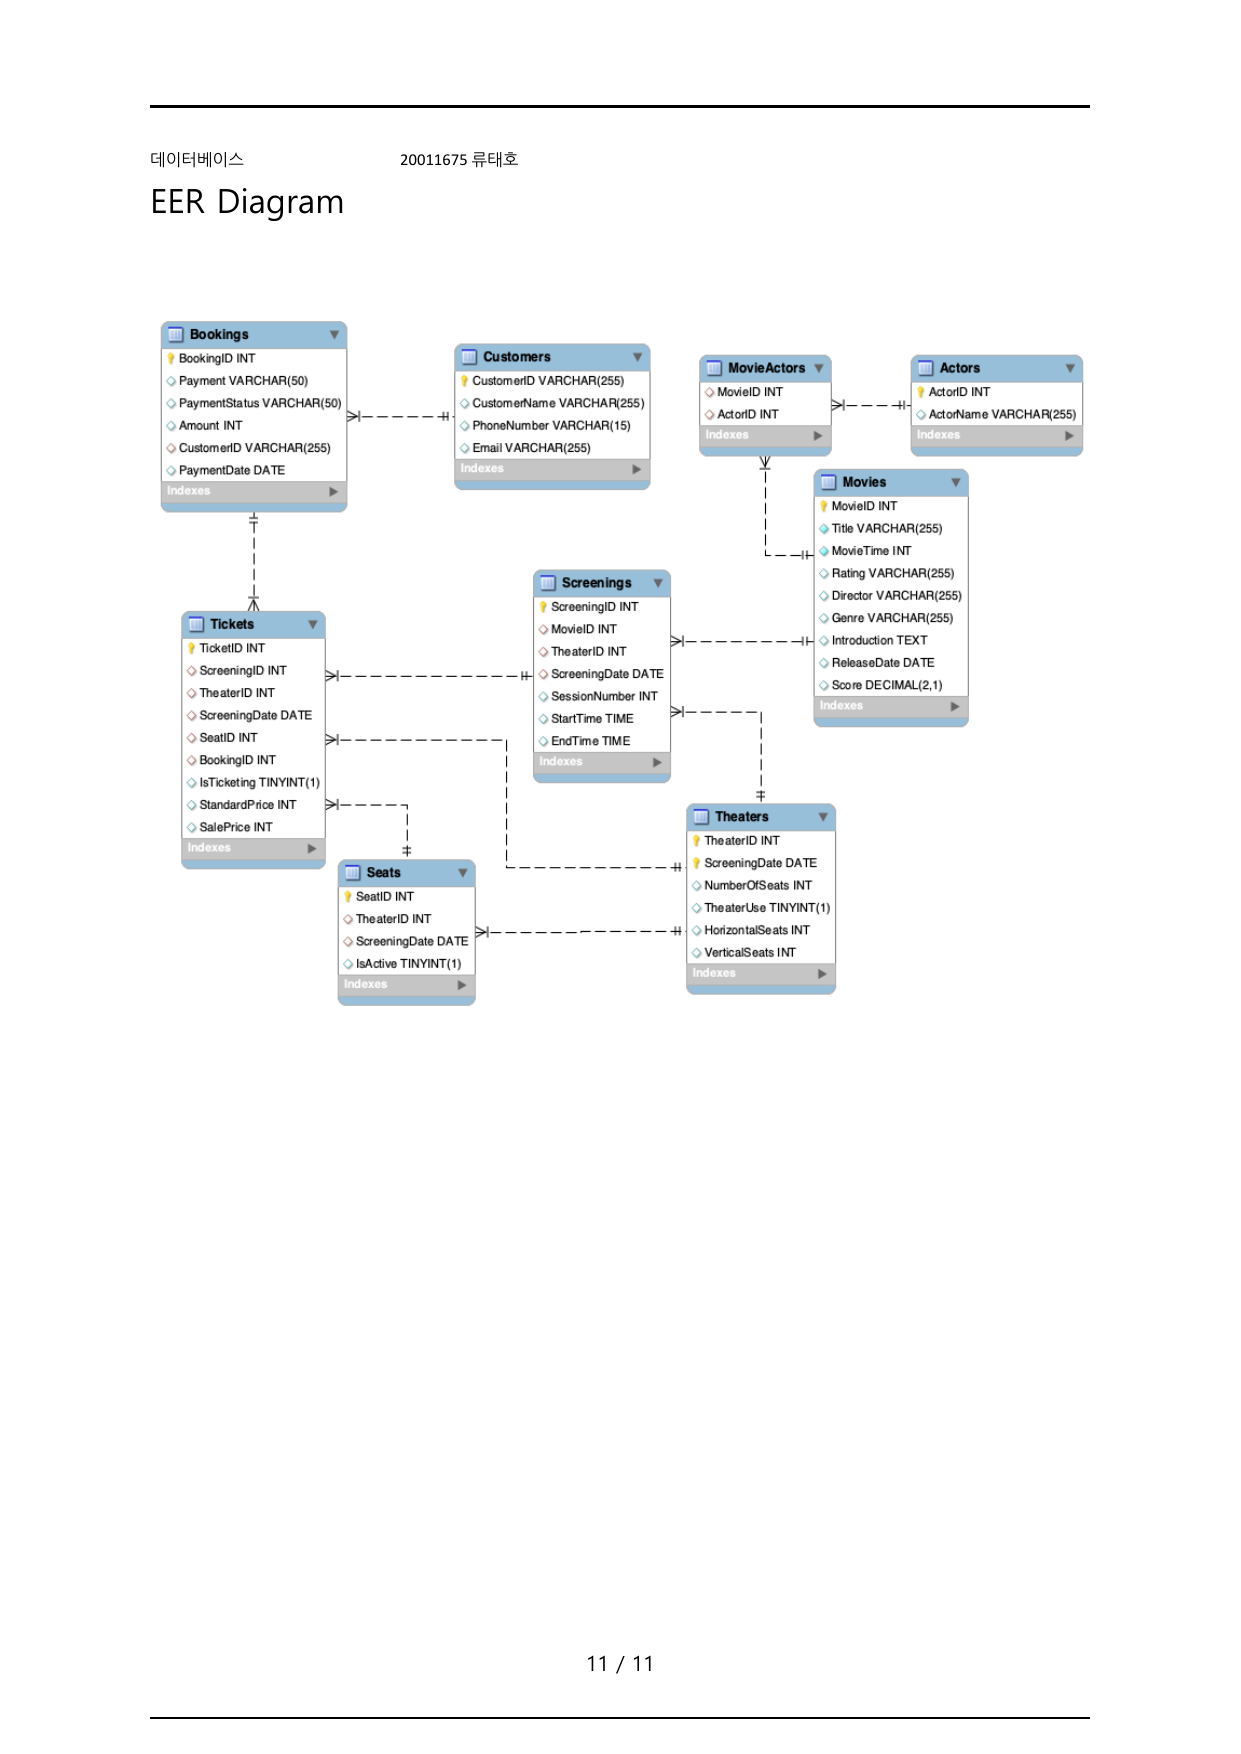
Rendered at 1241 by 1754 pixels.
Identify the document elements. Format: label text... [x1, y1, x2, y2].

text EER Diagram [150, 177, 1090, 222]
picture [150, 310, 1093, 1016]
